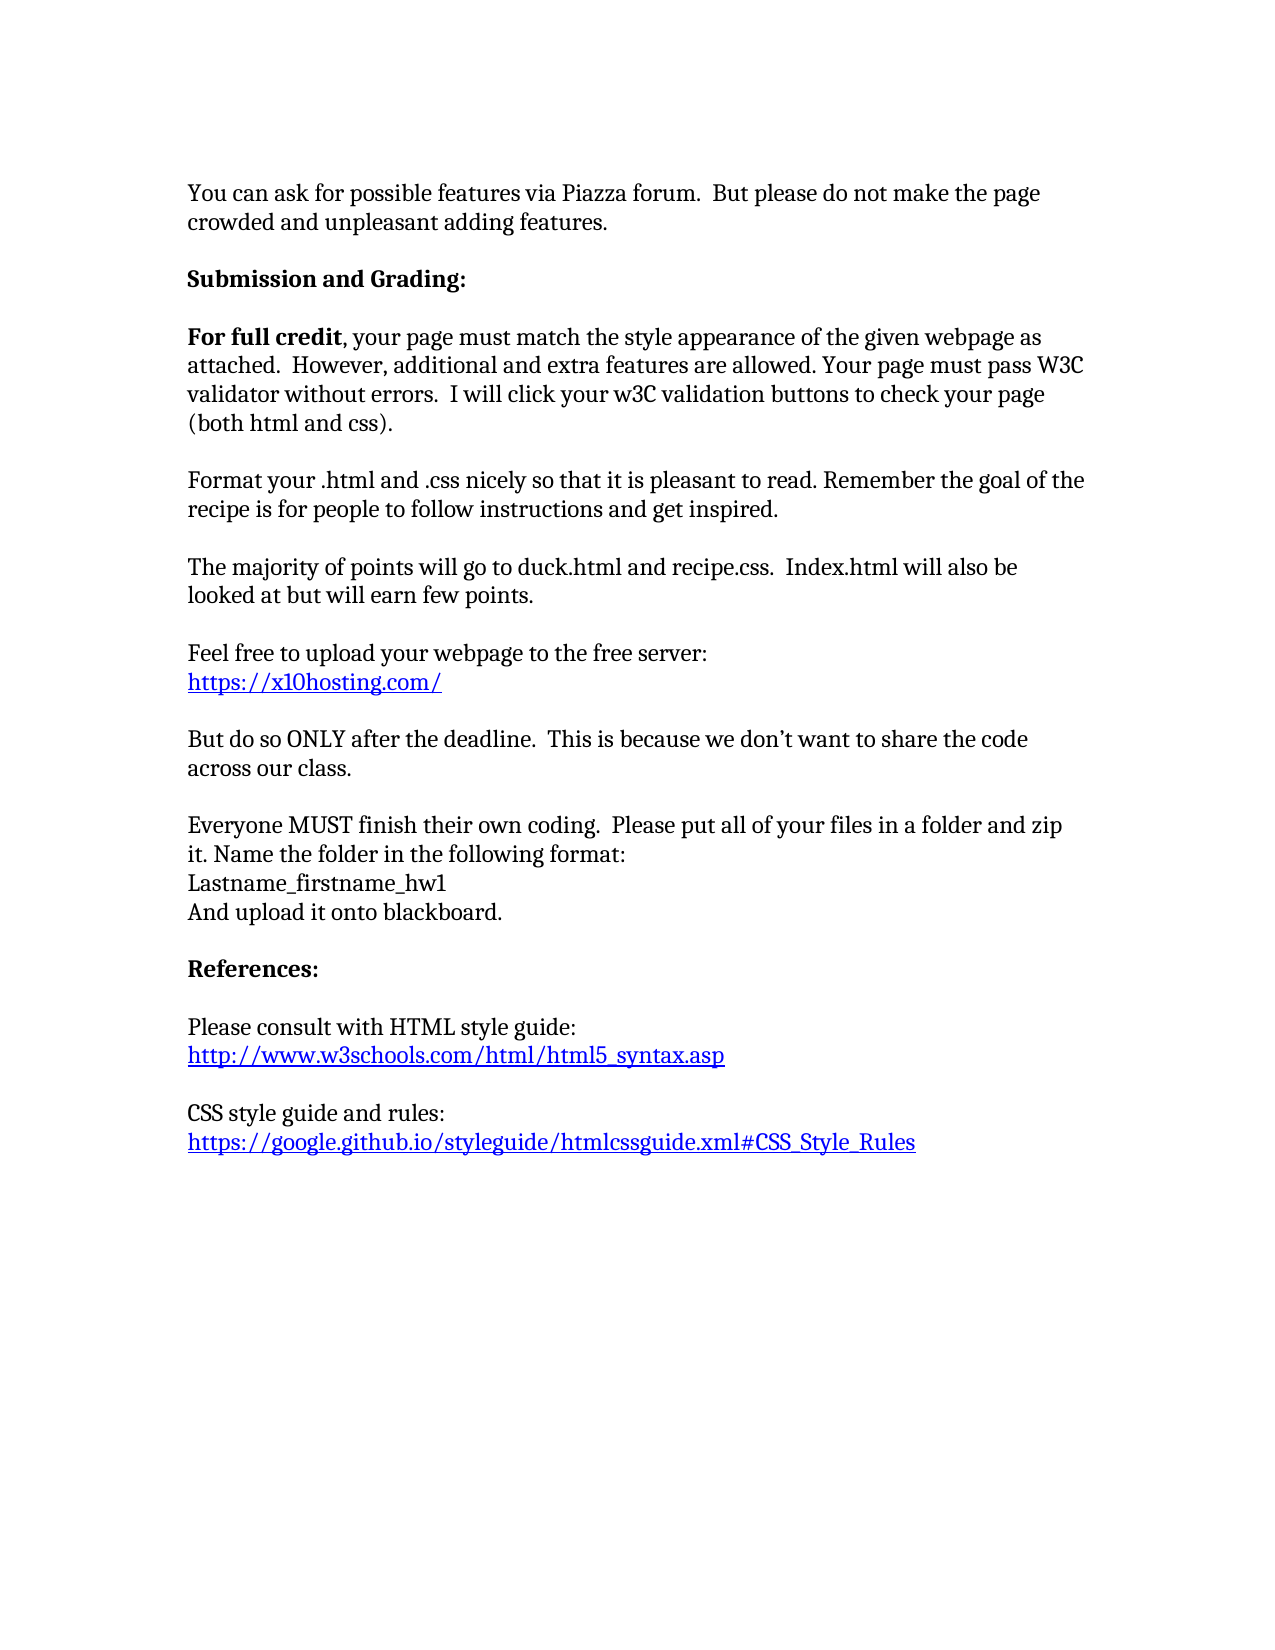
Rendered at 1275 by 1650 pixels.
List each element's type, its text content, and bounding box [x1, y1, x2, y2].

text The majority of points will go to duck.html and recipe.css. Index.html will also be looked at but will earn few points. [187, 552, 1087, 610]
text http://www.w3schools.com/html/html5_syntax.asp [187, 1041, 1087, 1070]
text Lastname_firstname_hw1 [187, 869, 1087, 897]
text Please consult with HTML style guide: [187, 1012, 1087, 1041]
text Format your .html and .css nicely so that it is pleasant to read. Remember the goal of the recipe is for people to follow instructions and get inspired. [187, 466, 1087, 524]
text Submission and Grading: [187, 265, 1087, 294]
text You can ask for possible features via Piazza forum. But please do not make the page crowded and unpleasant adding features. [187, 179, 1087, 236]
text Everyone MUST finish their own coding. Please put all of your files in a folder and zip it. Name the folder in the following format: [187, 811, 1087, 869]
text CSS style guide and rules: [187, 1099, 1087, 1127]
text https://x10hosting.com/ [187, 667, 1087, 696]
text And upload it onto blackboard. [187, 897, 1087, 926]
text https://google.github.io/styleguide/htmlcssguide.xml#CSS_Style_Rules [187, 1127, 1087, 1156]
text For full credit, your page must match the style appearance of the given webpage as attached. However, additional and extra features are allowed. Your page must pass W3C validator without errors. I will click your w3C validation buttons to check your page (both html and css). [187, 322, 1087, 437]
text Feel free to upload your webpage to the free server: [187, 639, 1087, 667]
text References: [187, 955, 1087, 984]
text across our class. [187, 754, 1087, 782]
text But do so ONLY after the deadline. This is because we don’t want to share the code [187, 725, 1087, 754]
